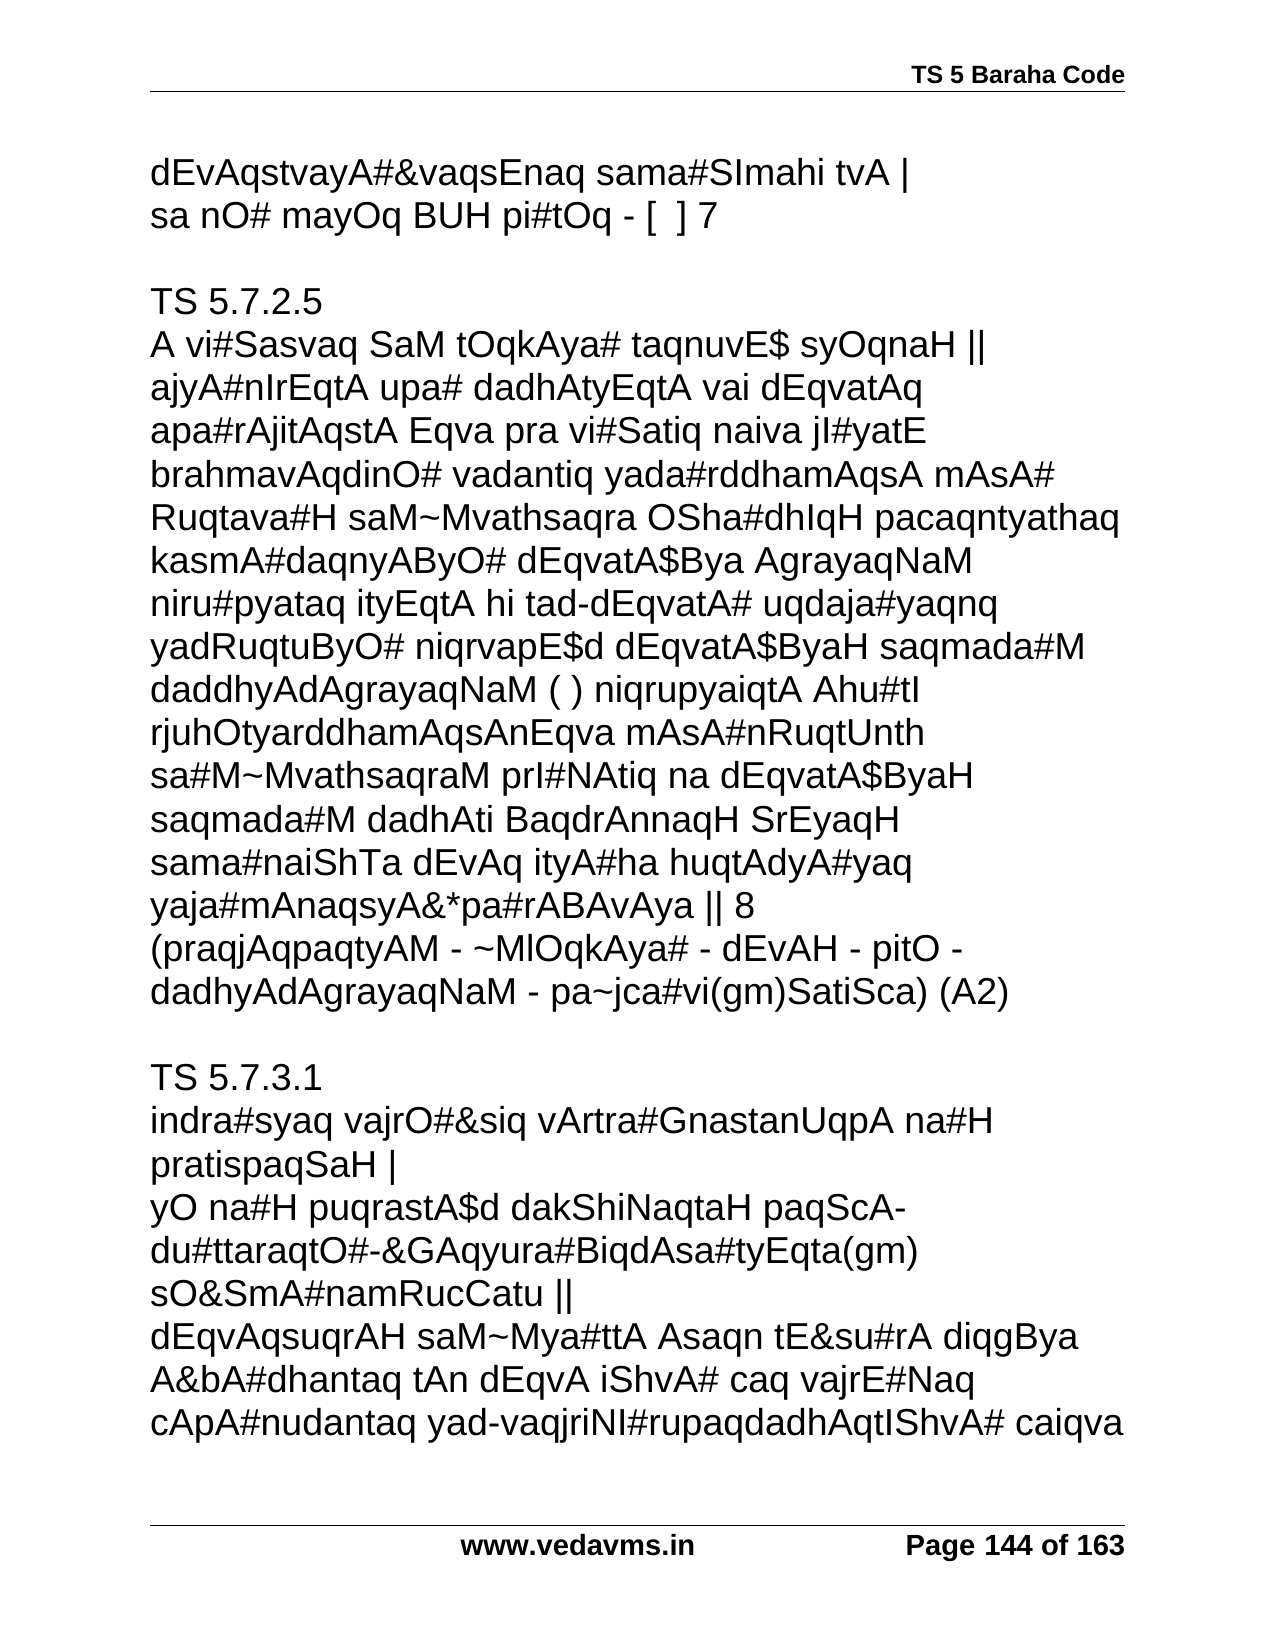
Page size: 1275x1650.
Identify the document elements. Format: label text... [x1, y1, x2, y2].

text TS 5.7.2.5 [150, 279, 1125, 322]
text dEvAqstvayA#&vaqsEnaq sama#SImahi tvA | [150, 150, 1125, 193]
text sa nO# mayOq BUH pi#tOq - [ ] 7 [150, 193, 1125, 236]
text yO na#H puqrastA$d dakShiNaqtaH paqScA-du#ttaraqtO#-&GAqyura#BiqdAsa#tyEqta(gm) sO&SmA#namRucCatu || [150, 1185, 1125, 1314]
text (praqjAqpaqtyAM - ~MlOqkAya# - dEvAH - pitO - dadhyAdAgrayaqNaM - pa~jca#vi(gm)SatiSca) (A2) [150, 926, 1125, 1012]
text TS 5.7.3.1 [150, 1056, 1125, 1099]
text ajyA#nIrEqtA upa# dadhAtyEqtA vai dEqvatAq apa#rAjitAqstA Eqva pra vi#Satiq naiva jI#yatE brahmavAqdinO# vadantiq yada#rddhamAqsA mAsA# Ruqtava#H saM~Mvathsaqra OSha#dhIqH pacaqntyathaq kasmA#daqnyAByO# dEqvatA$Bya AgrayaqNaM niru#pyataq ityEqtA hi tad-dEqvatA# uqdaja#yaqnq yadRuqtuByO# niqrvapE$d dEqvatA$ByaH saqmada#M daddhyAdAgrayaqNaM ( ) niqrupyaiqtA Ahu#tI rjuhOtyarddhamAqsAnEqva mAsA#nRuqtUnth sa#M~MvathsaqraM prI#NAtiq na dEqvatA$ByaH saqmada#M dadhAti BaqdrAnnaqH SrEyaqH sama#naiShTa dEvAq ityA#ha huqtAdyA#yaq yaja#mAnaqsyA&*pa#rABAvAya || 8 [150, 366, 1125, 926]
text indra#syaq vajrO#&siq vArtra#GnastanUqpA na#H pratispaqSaH | [150, 1099, 1125, 1185]
text A vi#Sasvaq SaM tOqkAya# taqnuvE$ syOqnaH || [150, 322, 1125, 366]
